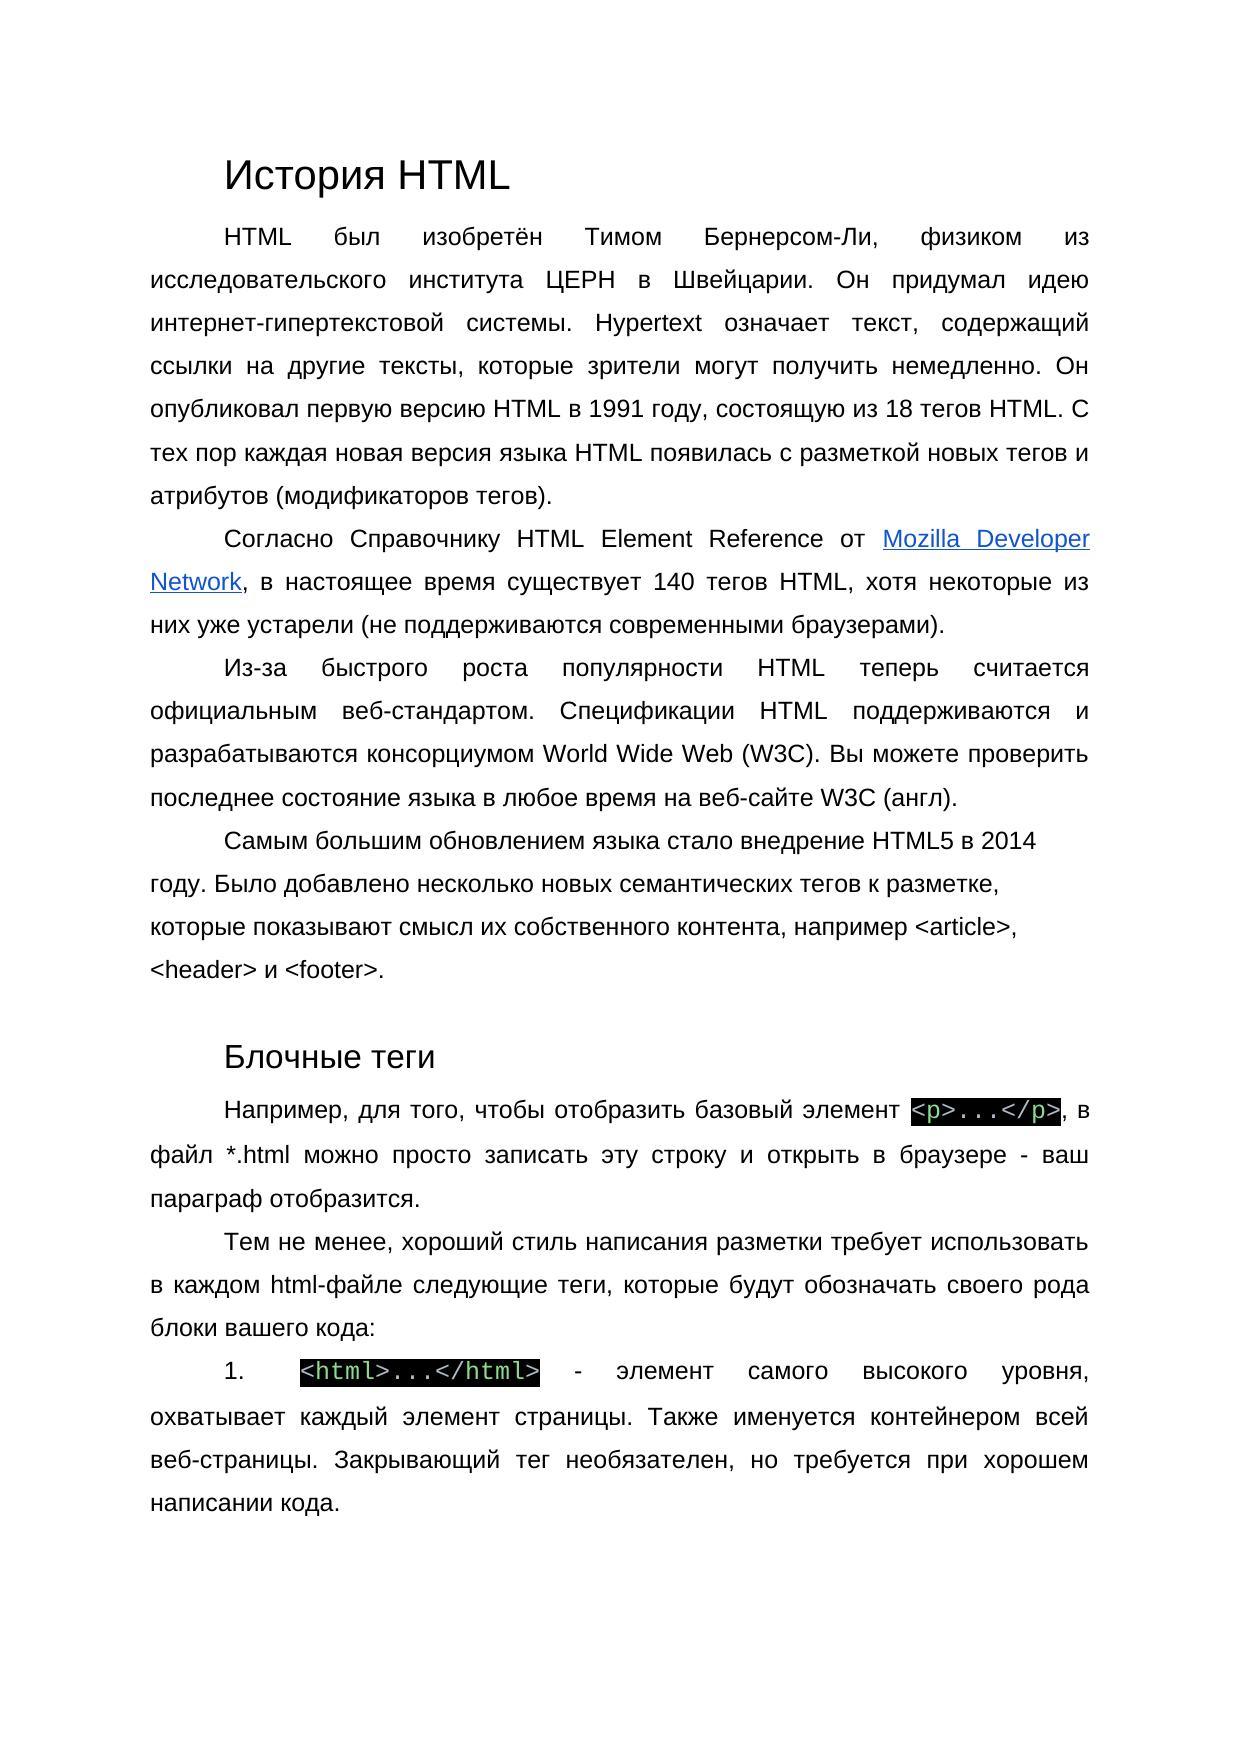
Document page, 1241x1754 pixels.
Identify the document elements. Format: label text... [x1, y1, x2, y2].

list <html>...</html> - элемент самого высокого уровня, охватывает каждый элемент страницы. Также именуется контейнером всей веб-страницы. Закрывающий тег необязателен, но требуется при хорошем написании кода. [150, 1356, 1090, 1516]
text Из-за быстрого роста популярности HTML теперь считается официальным веб-стандартом. Спецификации HTML поддерживаются и разрабатываются консорциумом World Wide Web (W3C). Вы можете проверить последнее состояние языка в любое время на веб-сайте W3C (англ). [150, 653, 1090, 811]
text Самым большим обновлением языка стало внедрение HTML5 в 2014 году. Было добавлено несколько новых семантических тегов к разметке, которые показывают смысл их собственного контента, например <article>, <header> и <footer>. [150, 826, 1090, 984]
subtitle Блочные теги [150, 1038, 1090, 1076]
text Тем не менее, хороший стиль написания разметки требует использовать в каждом html-файле следующие теги, которые будут обозначать своего рода блоки вашего кода: [150, 1227, 1090, 1342]
subtitle История HTML [150, 150, 1090, 198]
text Например, для того, чтобы отобразить базовый элемент <p>...</p>, в файл *.html можно просто записать эту строку и открыть в браузере - ваш параграф отобразится. [150, 1095, 1090, 1212]
text HTML был изобретён Тимом Бернерсом-Ли, физиком из исследовательского института ЦЕРН в Швейцарии. Он придумал идею интернет-гипертекстовой системы. Hypertext означает текст, содержащий ссылки на другие тексты, которые зрители могут получить немедленно. Он опубликовал первую версию HTML в 1991 году, состоящую из 18 тегов HTML. С тех пор каждая новая версия языка HTML появилась с разметкой новых тегов и атрибутов (модификаторов тегов). [150, 222, 1090, 509]
text Согласно Справочнику HTML Element Reference от Mozilla Developer Network, в настоящее время существует 140 тегов HTML, хотя некоторые из них уже устарели (не поддерживаются современными браузерами). [150, 524, 1090, 639]
